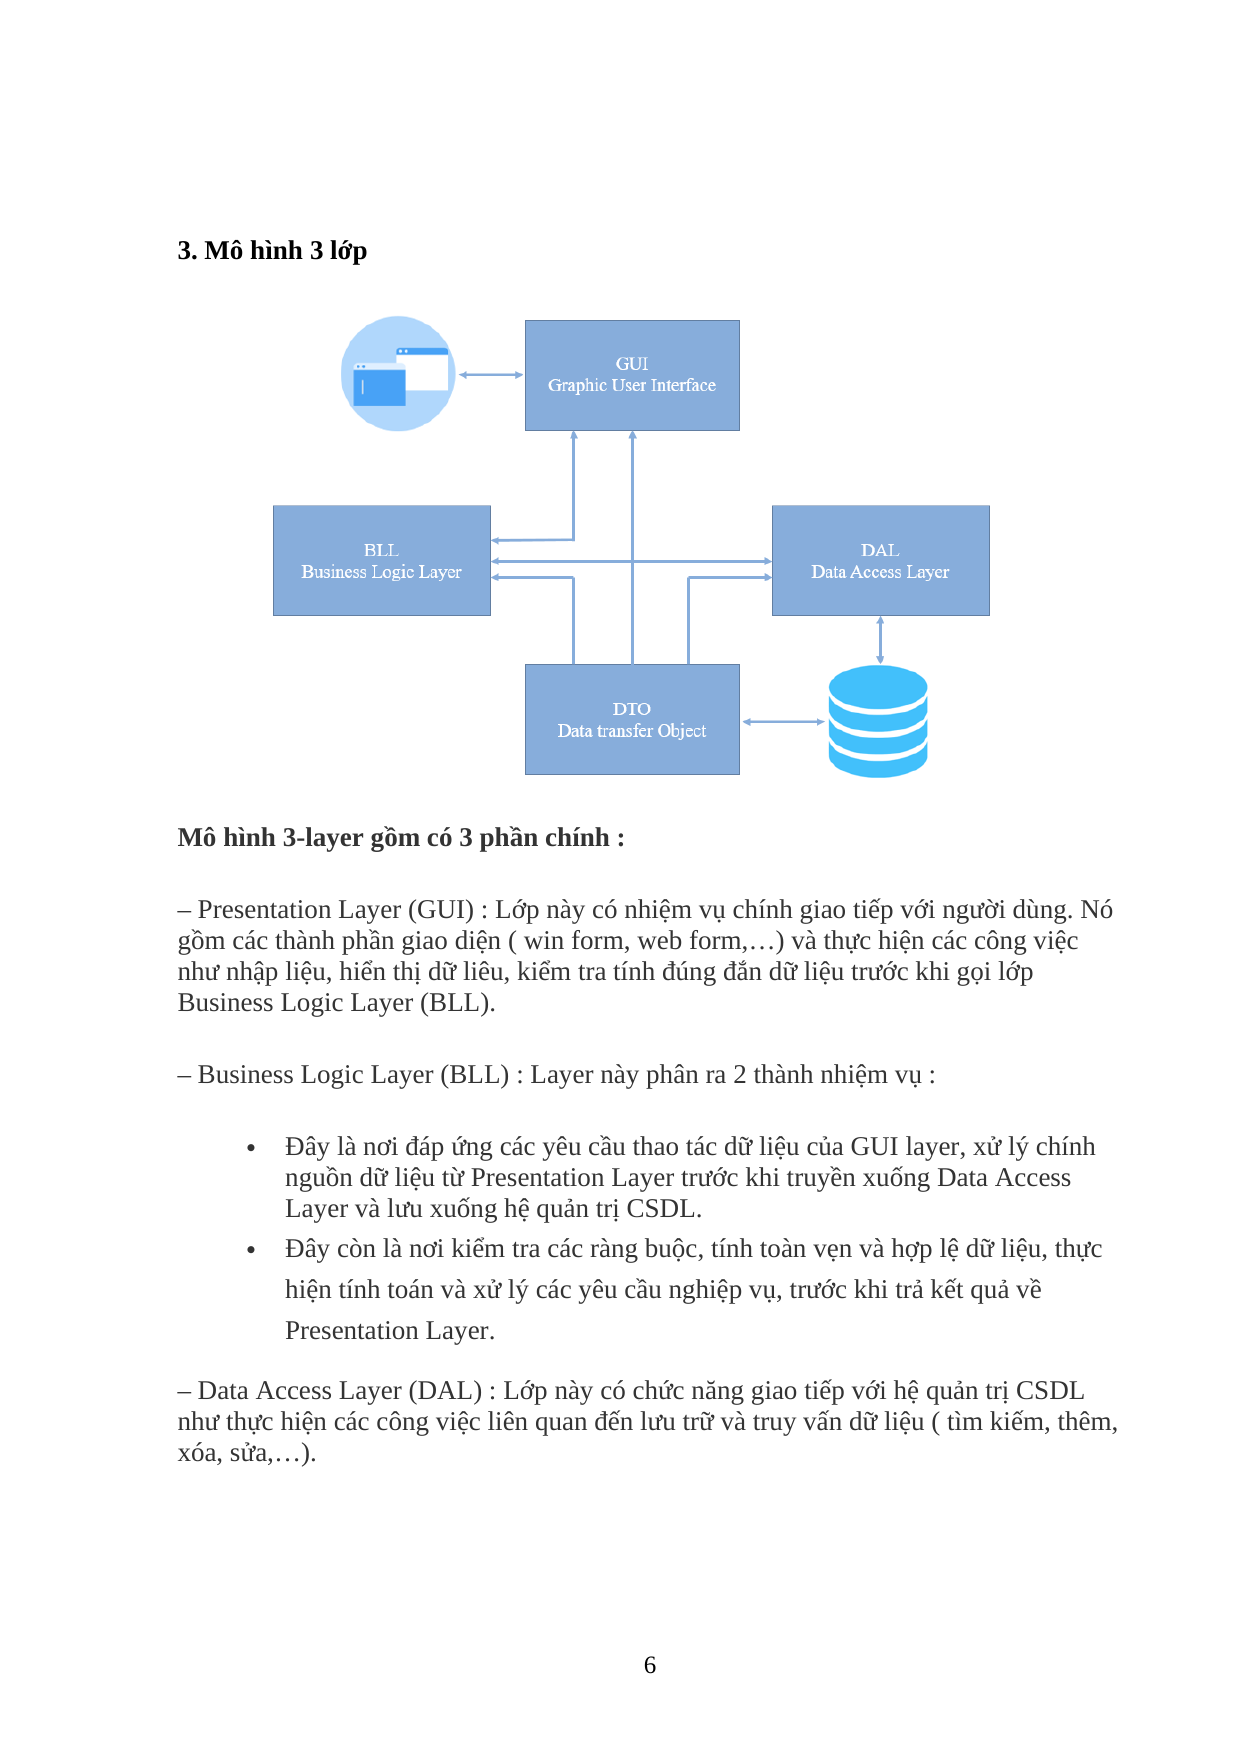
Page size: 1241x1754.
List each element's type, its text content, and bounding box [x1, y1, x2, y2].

picture [177, 291, 1122, 787]
list Đây còn là nơi kiểm tra các ràng buộc, tính toàn vẹn và hợp lệ dữ liệu, thực hiện tính toán và xử lý các yêu cầu nghiệp vụ, trước khi trả kết quả về Presentation Layer. [247, 1223, 1122, 1345]
text Mô hình 3-layer gồm có 3 phần chính : [177, 811, 1122, 852]
list Đây là nơi đáp ứng các yêu cầu thao tác dữ liệu của GUI layer, xử lý chính nguồn dữ liệu từ Presentation Layer trước khi truyền xuống Data Access Layer và lưu xuống hệ quản trị CSDL. [247, 1130, 1122, 1223]
text 3. Mô hình 3 lớp [177, 234, 1122, 265]
text – Presentation Layer (GUI) : Lớp này có nhiệm vụ chính giao tiếp với người dùng. Nó gồm các thành phần giao diện ( win form, web form,…) và thực hiện các công việc như nhập liệu, hiển thị dữ liêu, kiểm tra tính đúng đắn dữ liệu trước khi gọi lớp Business Logic Layer (BLL). [177, 893, 1122, 1017]
text – Business Logic Layer (BLL) : Layer này phân ra 2 thành nhiệm vụ : [177, 1058, 1122, 1089]
text – Data Access Layer (DAL) : Lớp này có chức năng giao tiếp với hệ quản trị CSDL như thực hiện các công việc liên quan đến lưu trữ và truy vấn dữ liệu ( tìm kiếm, thêm, xóa, sửa,…). [177, 1374, 1122, 1468]
